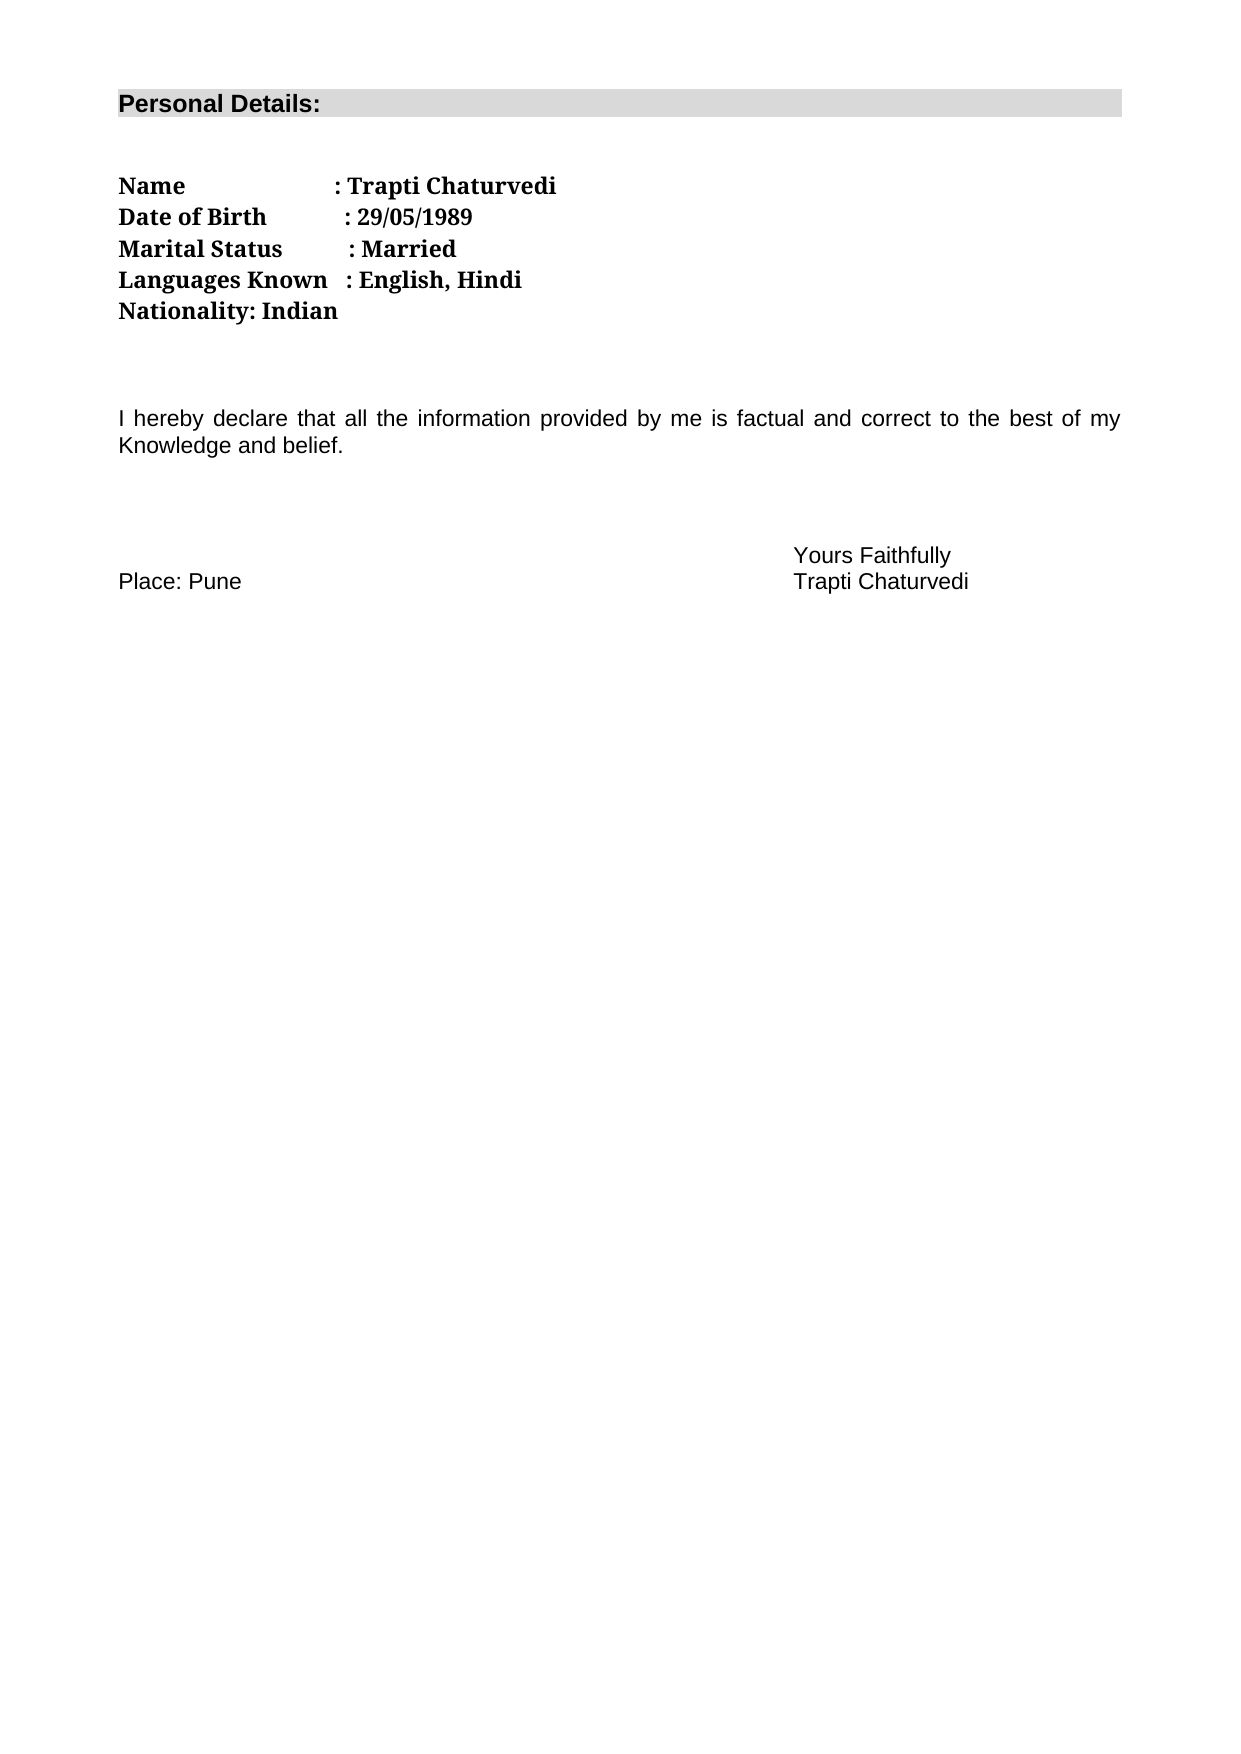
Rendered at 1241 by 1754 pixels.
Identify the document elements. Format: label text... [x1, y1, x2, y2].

text Place: Pune Trapti Chaturvedi [118, 568, 1240, 595]
text Languages Known : English, Hindi [118, 264, 1122, 295]
text Yours Faithfully [793, 542, 1122, 568]
text Marital Status : Married [118, 233, 1122, 264]
text I hereby declare that all the information provided by me is factual and correct to the best of my Knowledge and belief. [118, 405, 1122, 458]
text Name : Trapti Chaturvedi [118, 170, 1122, 201]
subtitle Personal Details: [118, 89, 1122, 117]
text Date of Birth : 29/05/1989 [118, 201, 1122, 233]
text Nationality: Indian [118, 295, 1122, 326]
